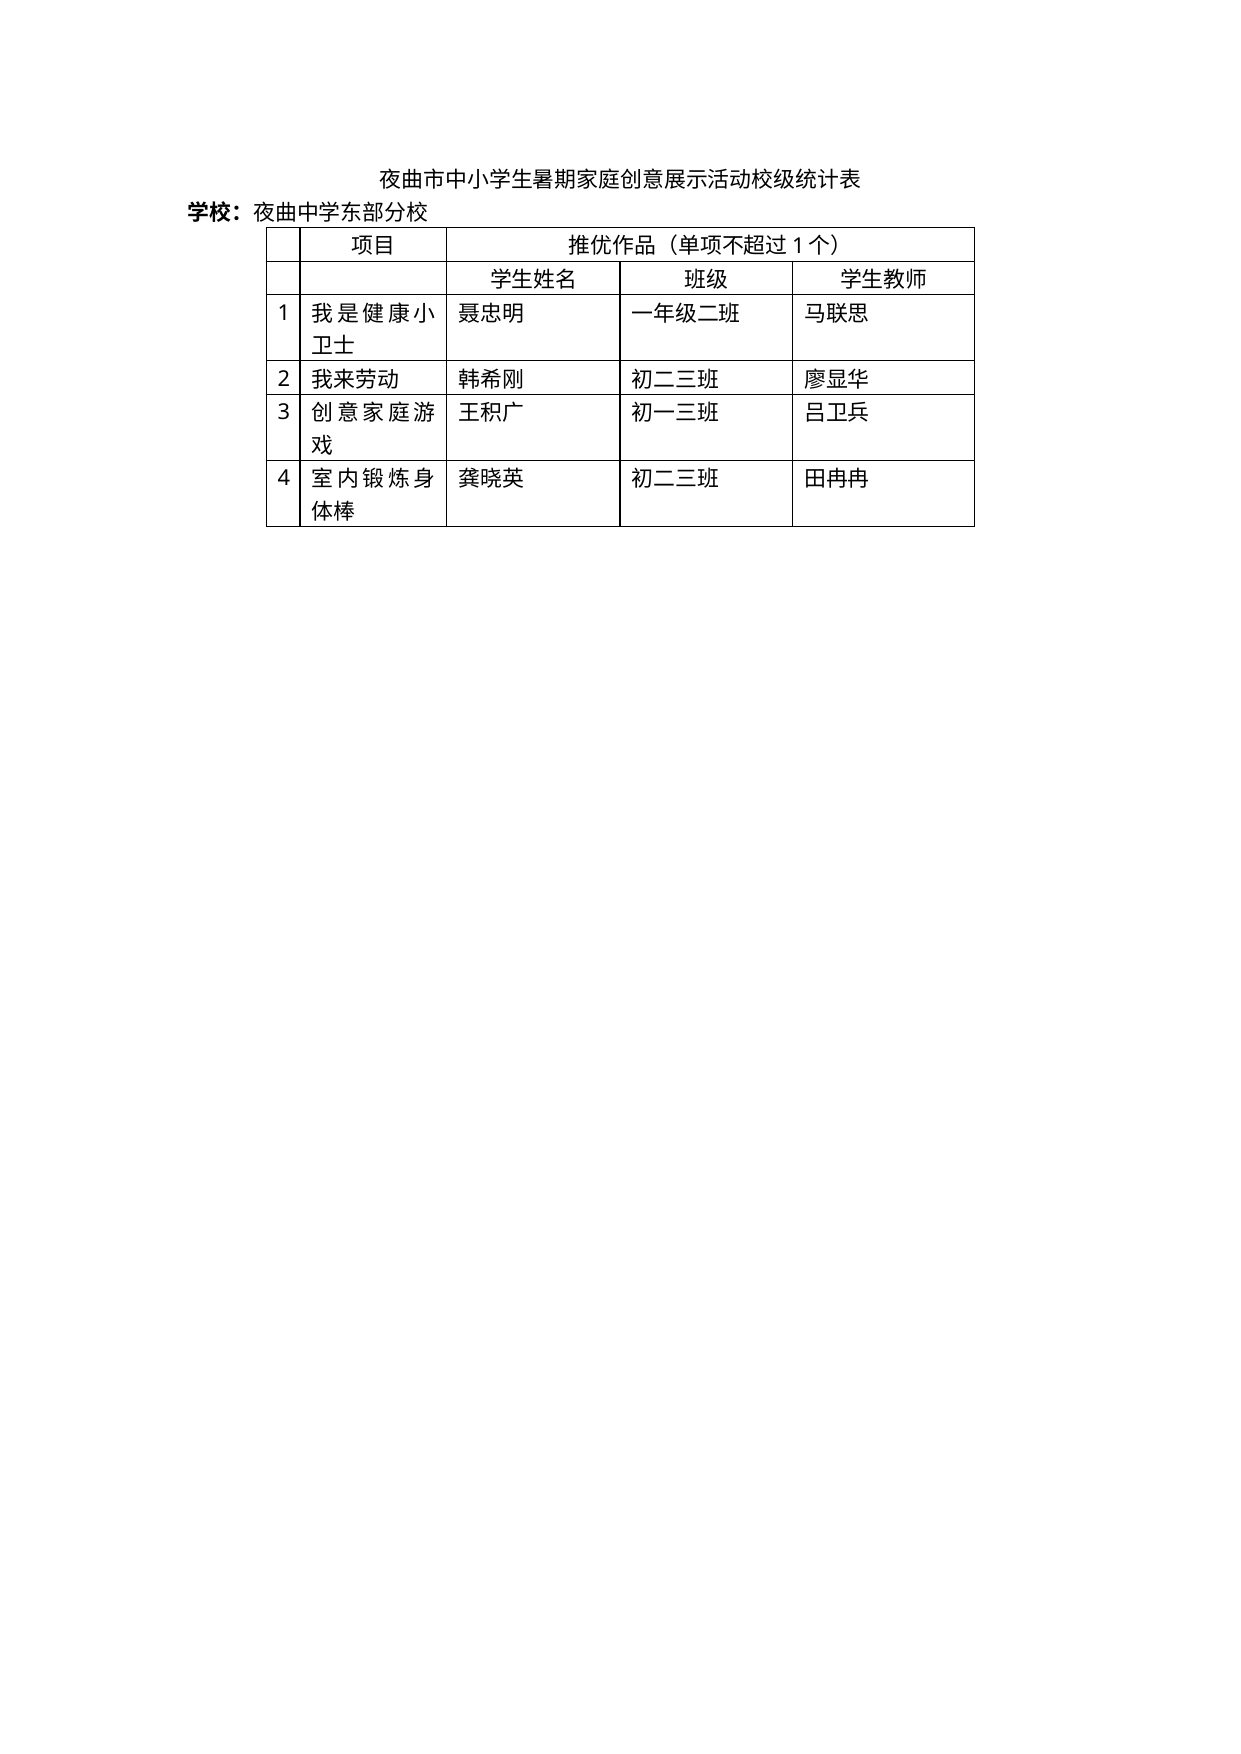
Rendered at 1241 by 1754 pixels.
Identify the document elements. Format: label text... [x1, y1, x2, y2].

table_cell 田冉冉 [793, 461, 974, 526]
table_cell 班级 [621, 262, 792, 294]
table_cell 一年级二班 [621, 295, 792, 360]
table_cell 创意家庭游戏 [301, 395, 446, 460]
table_cell 初二三班 [621, 361, 792, 394]
table_cell 学生教师 [793, 262, 974, 294]
table_cell 我来劳动 [301, 361, 446, 394]
table_cell [267, 262, 299, 294]
table_cell [301, 262, 446, 294]
table_cell 初二三班 [621, 461, 792, 526]
table_cell 龚晓英 [447, 461, 619, 526]
text 学校：夜曲中学东部分校 [187, 194, 1053, 227]
table_cell 3 [267, 395, 299, 460]
table_header 项目 [301, 228, 446, 261]
table_cell 聂忠明 [447, 295, 619, 360]
table_cell 韩希刚 [447, 361, 619, 394]
table_cell 我是健康小卫士 [301, 295, 446, 360]
text 夜曲市中小学生暑期家庭创意展示活动校级统计表 [187, 162, 1053, 194]
table_cell 初一三班 [621, 395, 792, 460]
table_header [267, 228, 299, 261]
table_cell 吕卫兵 [793, 395, 974, 460]
table_cell 1 [267, 295, 299, 360]
table_cell 马联思 [793, 295, 974, 360]
table_cell 学生姓名 [447, 262, 619, 294]
table_cell 4 [267, 461, 299, 526]
table_header 推优作品（单项不超过1个） [447, 228, 974, 261]
table_cell 室内锻炼身体棒 [301, 461, 446, 526]
table_cell 廖显华 [793, 361, 974, 394]
table_cell 王积广 [447, 395, 619, 460]
table_cell 2 [267, 361, 299, 394]
